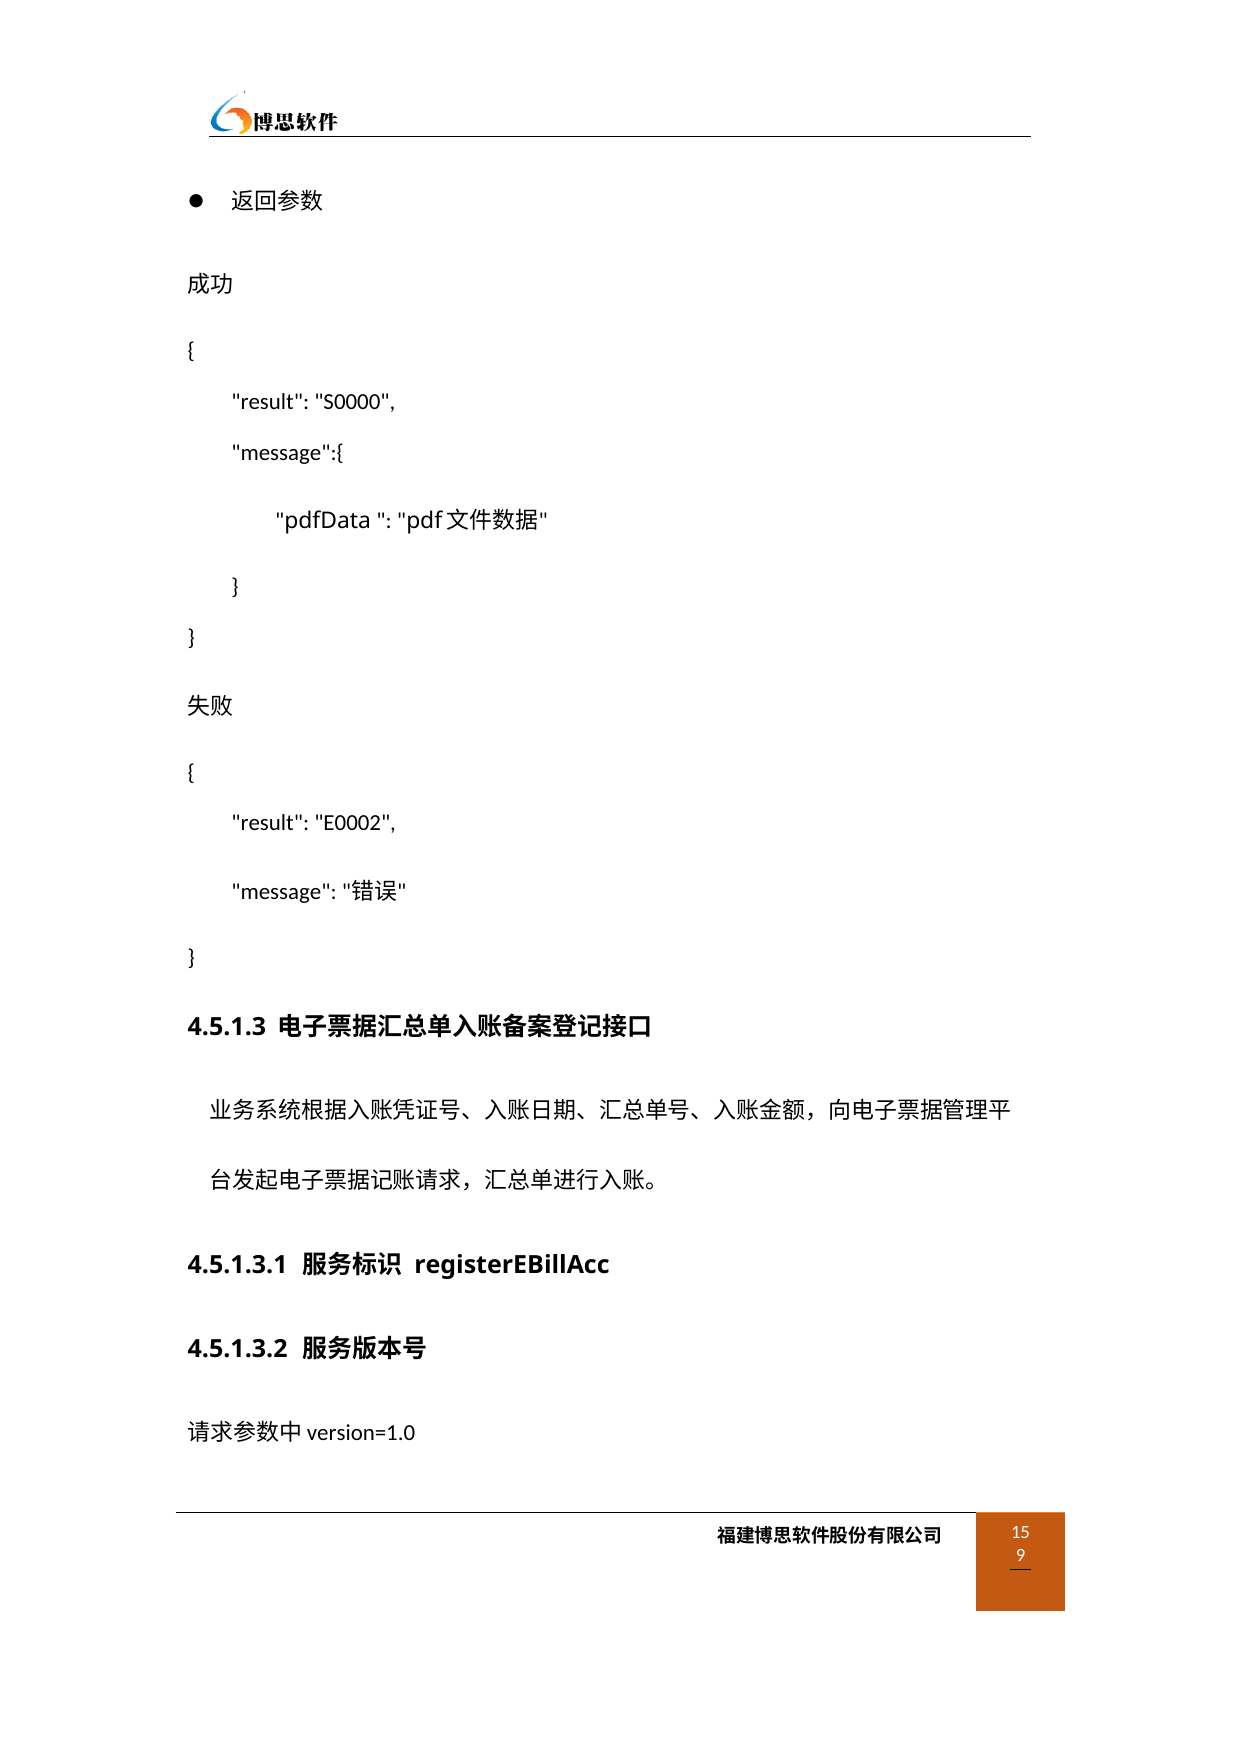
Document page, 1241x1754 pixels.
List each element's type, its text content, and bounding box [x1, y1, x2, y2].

text 失败 [187, 672, 1053, 737]
picture [209, 88, 345, 134]
subtitle 服务版本号 [187, 1314, 1030, 1379]
text "result": "S0000", [187, 385, 1053, 417]
text { [187, 756, 1053, 788]
subtitle 服务标识 registerEBillAcc [187, 1230, 1030, 1295]
text } [187, 570, 1053, 603]
list 返回参数 [187, 167, 1053, 232]
text "result": "E0002", [187, 806, 1053, 839]
subtitle 电子票据汇总单入账备案登记接口 [187, 992, 1053, 1057]
text "message":{ [187, 436, 1053, 468]
text 成功 [187, 250, 1053, 315]
text { [187, 334, 1053, 367]
text 请求参数中version=1.0 [187, 1398, 1031, 1463]
text "message": "错误" [187, 857, 1053, 922]
text 业务系统根据入账凭证号、入账日期、汇总单号、入账金额，向电子票据管理平台发起电子票据记账请求，汇总单进行入账。 [209, 1076, 1031, 1211]
text } [187, 941, 1053, 973]
text } [187, 621, 1053, 653]
text "pdfData ": "pdf文件数据" [187, 487, 1053, 552]
